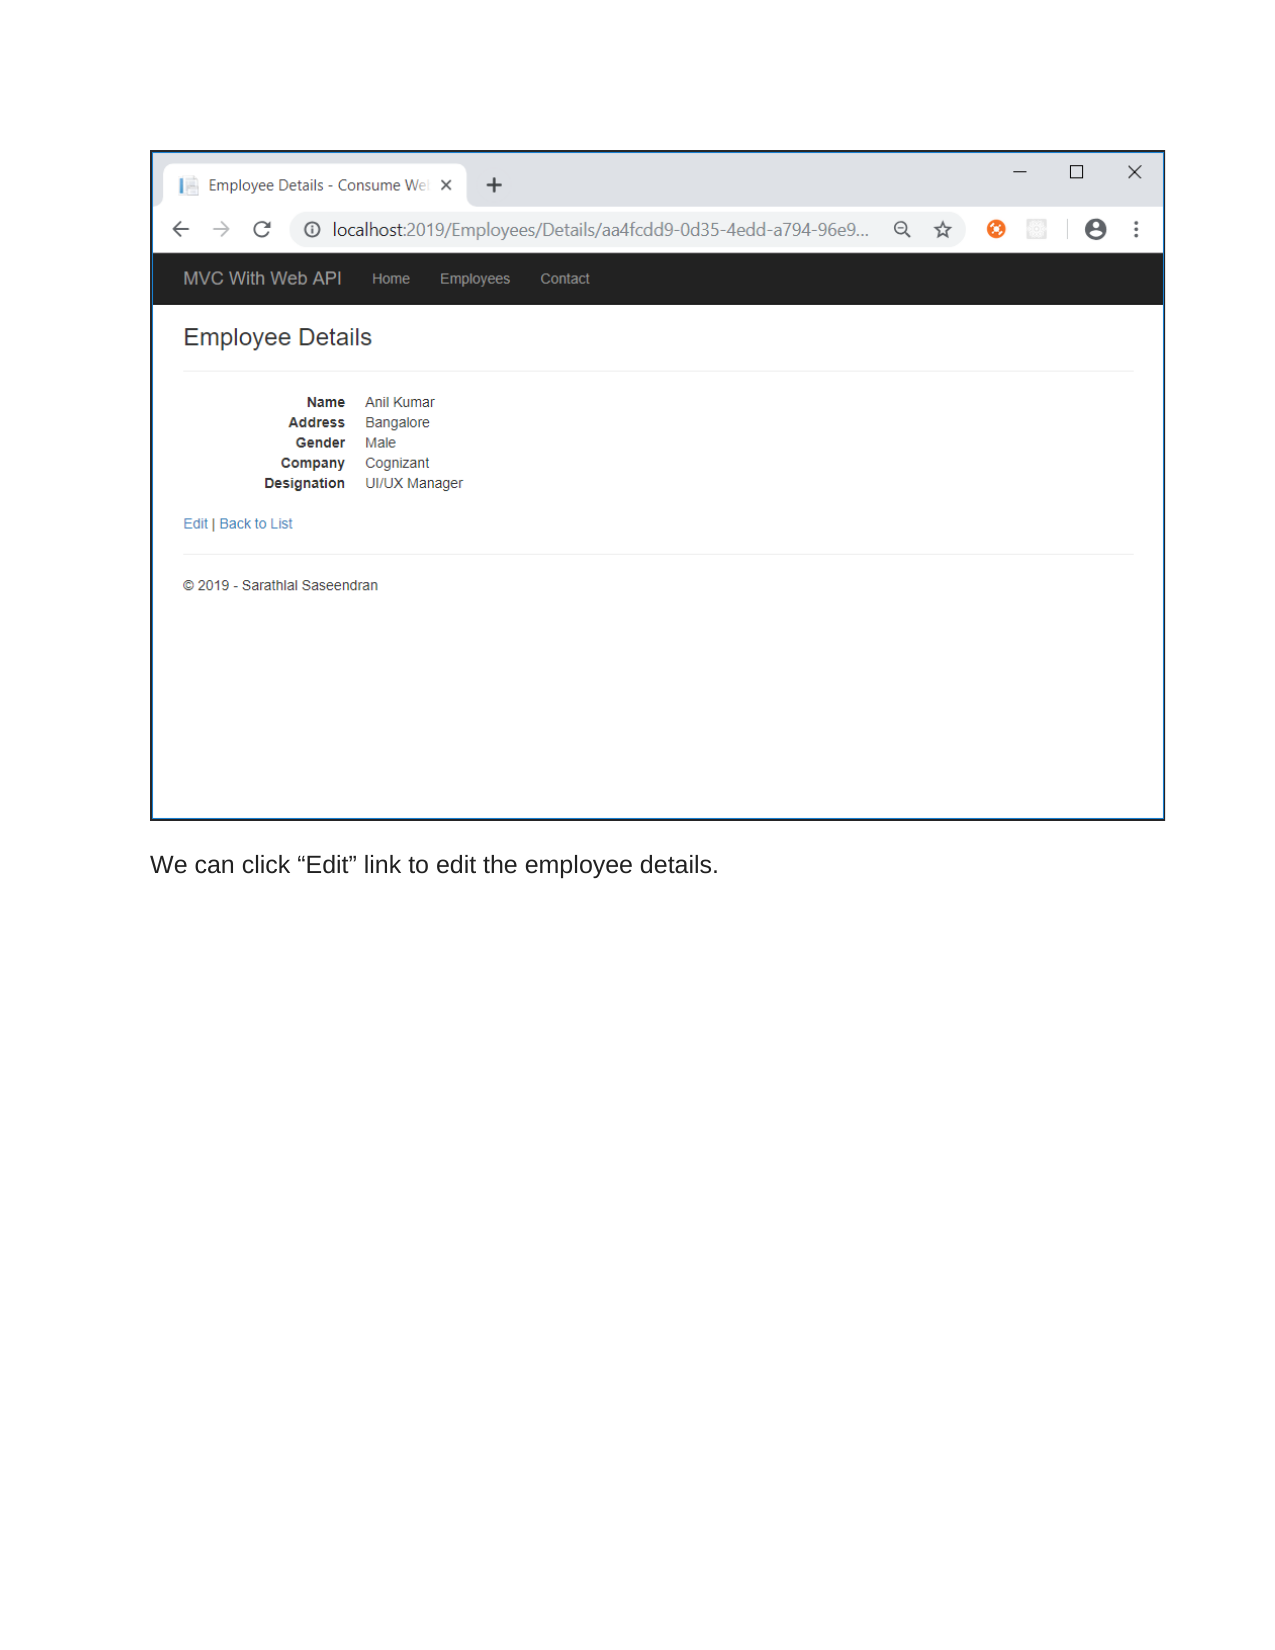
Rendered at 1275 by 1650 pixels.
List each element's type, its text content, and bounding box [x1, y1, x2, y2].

picture [150, 150, 1166, 821]
text We can click “Edit” link to edit the employee details. [150, 849, 1125, 878]
